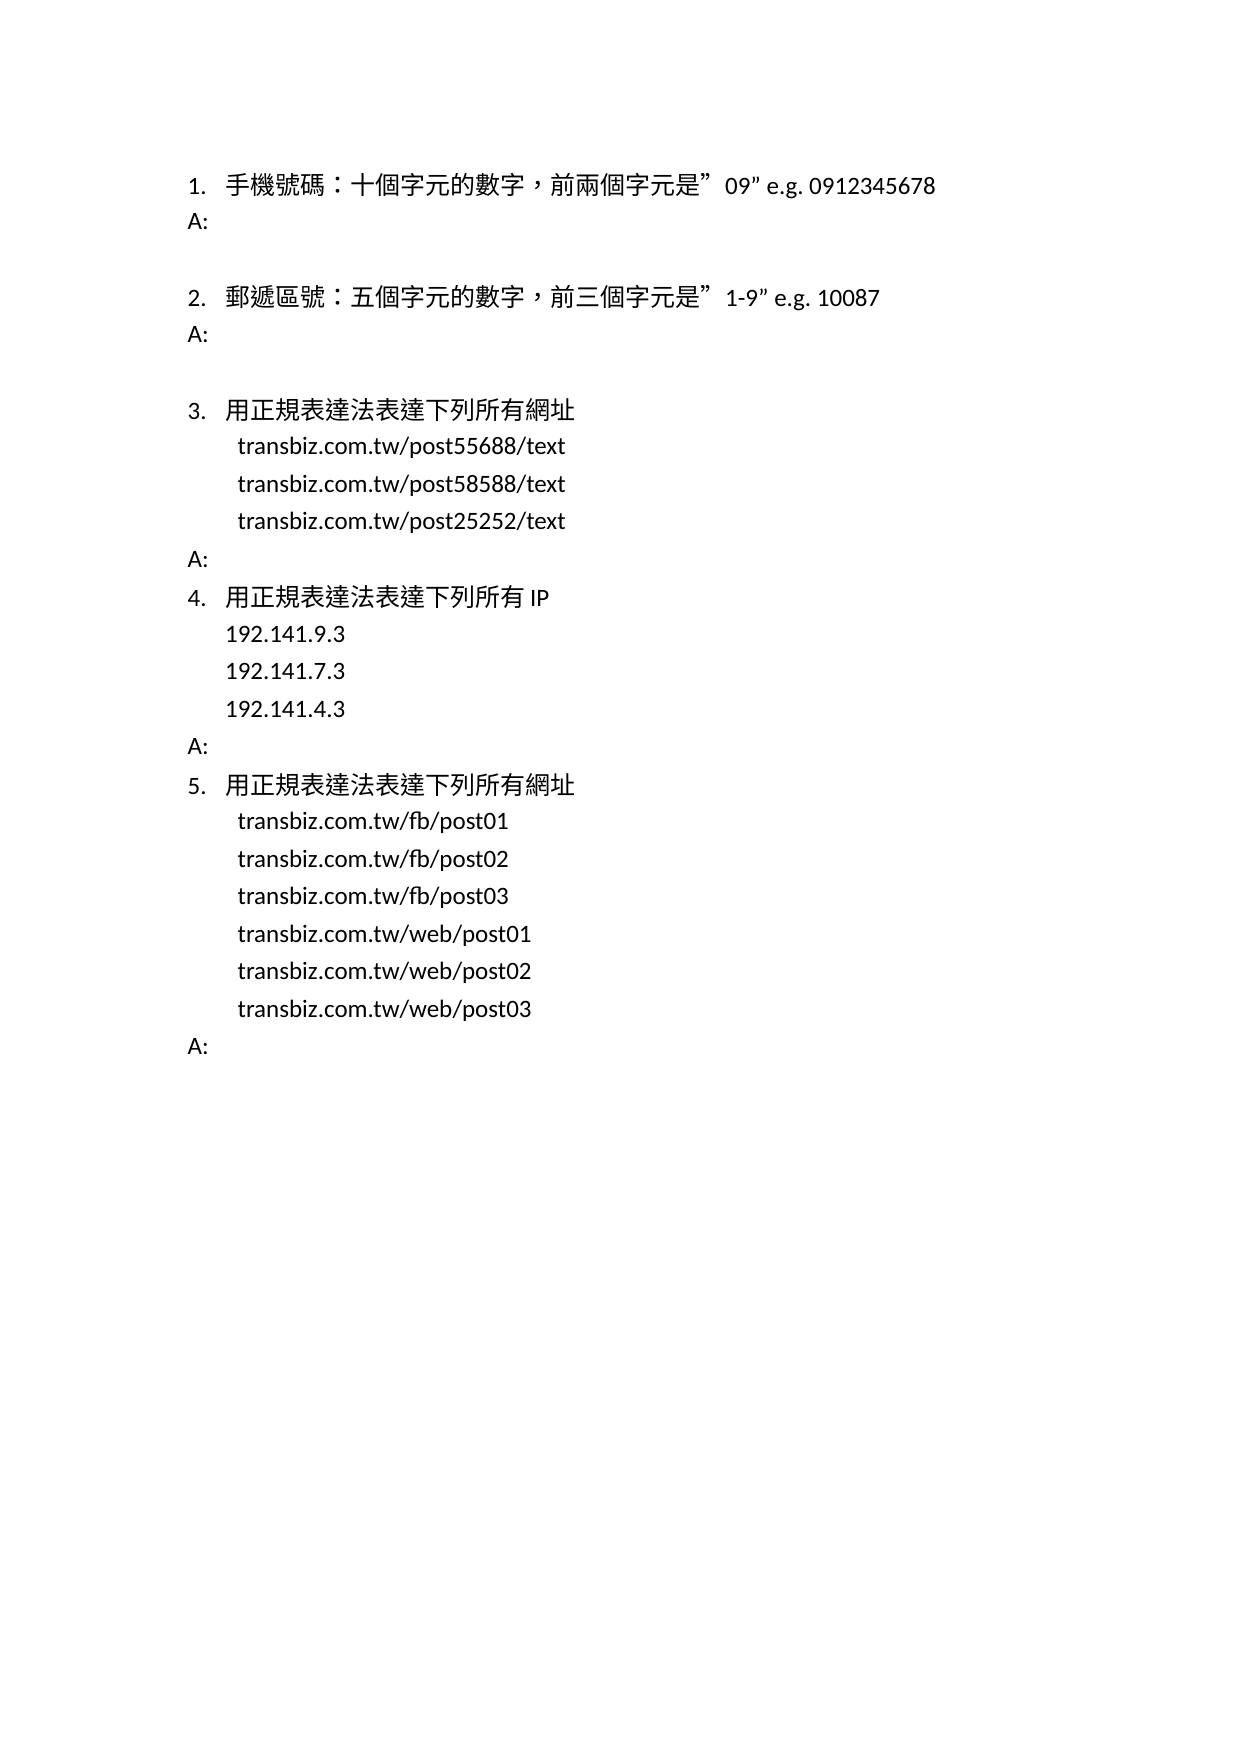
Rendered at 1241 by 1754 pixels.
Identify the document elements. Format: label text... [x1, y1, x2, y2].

list transbiz.com.tw/fb/post02 [237, 839, 1053, 877]
list transbiz.com.tw/fb/post03 [237, 877, 1053, 914]
text A: [187, 202, 1053, 239]
text A: [187, 314, 1053, 352]
list transbiz.com.tw/post25252/text [237, 502, 1053, 539]
text A: [187, 727, 1053, 764]
list 用正規表達法表達下列所有網址 [187, 389, 1053, 427]
list 郵遞區號：五個字元的數字，前三個字元是”1-9” e.g. 10087 [187, 277, 1053, 314]
list 192.141.4.3 [225, 689, 1053, 727]
list 手機號碼：十個字元的數字，前兩個字元是”09” e.g. 0912345678 [187, 164, 1053, 202]
text A: [187, 1027, 1053, 1064]
list transbiz.com.tw/web/post02 [237, 952, 1053, 989]
text A: [187, 539, 1053, 577]
list 192.141.9.3 [225, 614, 1053, 652]
list transbiz.com.tw/post55688/text [237, 427, 1053, 464]
list 192.141.7.3 [225, 652, 1053, 689]
list transbiz.com.tw/post58588/text [237, 464, 1053, 502]
list transbiz.com.tw/web/post01 [237, 914, 1053, 952]
list transbiz.com.tw/fb/post01 [237, 802, 1053, 839]
list 用正規表達法表達下列所有網址 [187, 764, 1053, 802]
list 用正規表達法表達下列所有IP [187, 577, 1053, 614]
list transbiz.com.tw/web/post03 [237, 989, 1053, 1027]
